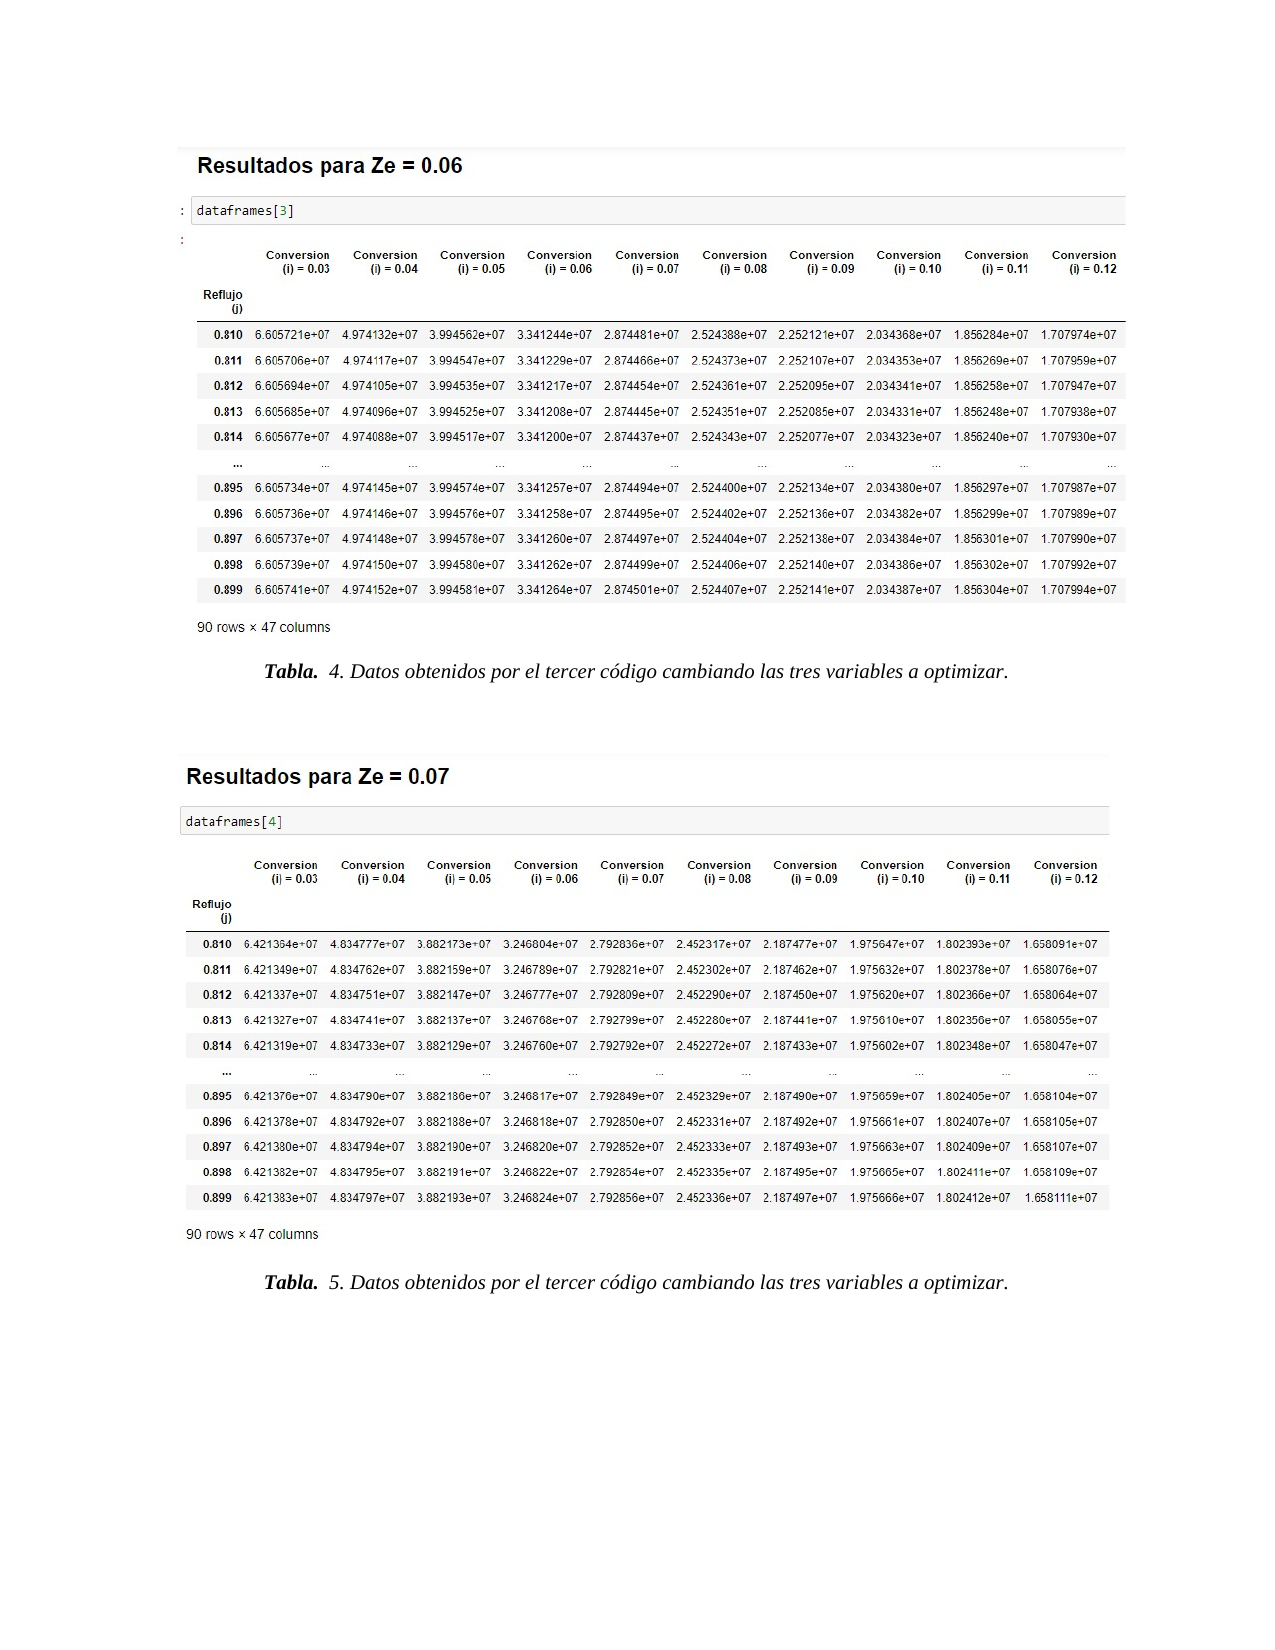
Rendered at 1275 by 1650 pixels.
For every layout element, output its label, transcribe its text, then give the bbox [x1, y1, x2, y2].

table_header Tabla. 4. Datos obtenidos por el tercer código cambiando las tres variables a optimizar. [249, 655, 1026, 707]
picture [177, 754, 1110, 1246]
table_header Tabla. 5. Datos obtenidos por el tercer código cambiando las tres variables a optimizar. [222, 1264, 1053, 1321]
picture [177, 147, 1126, 637]
